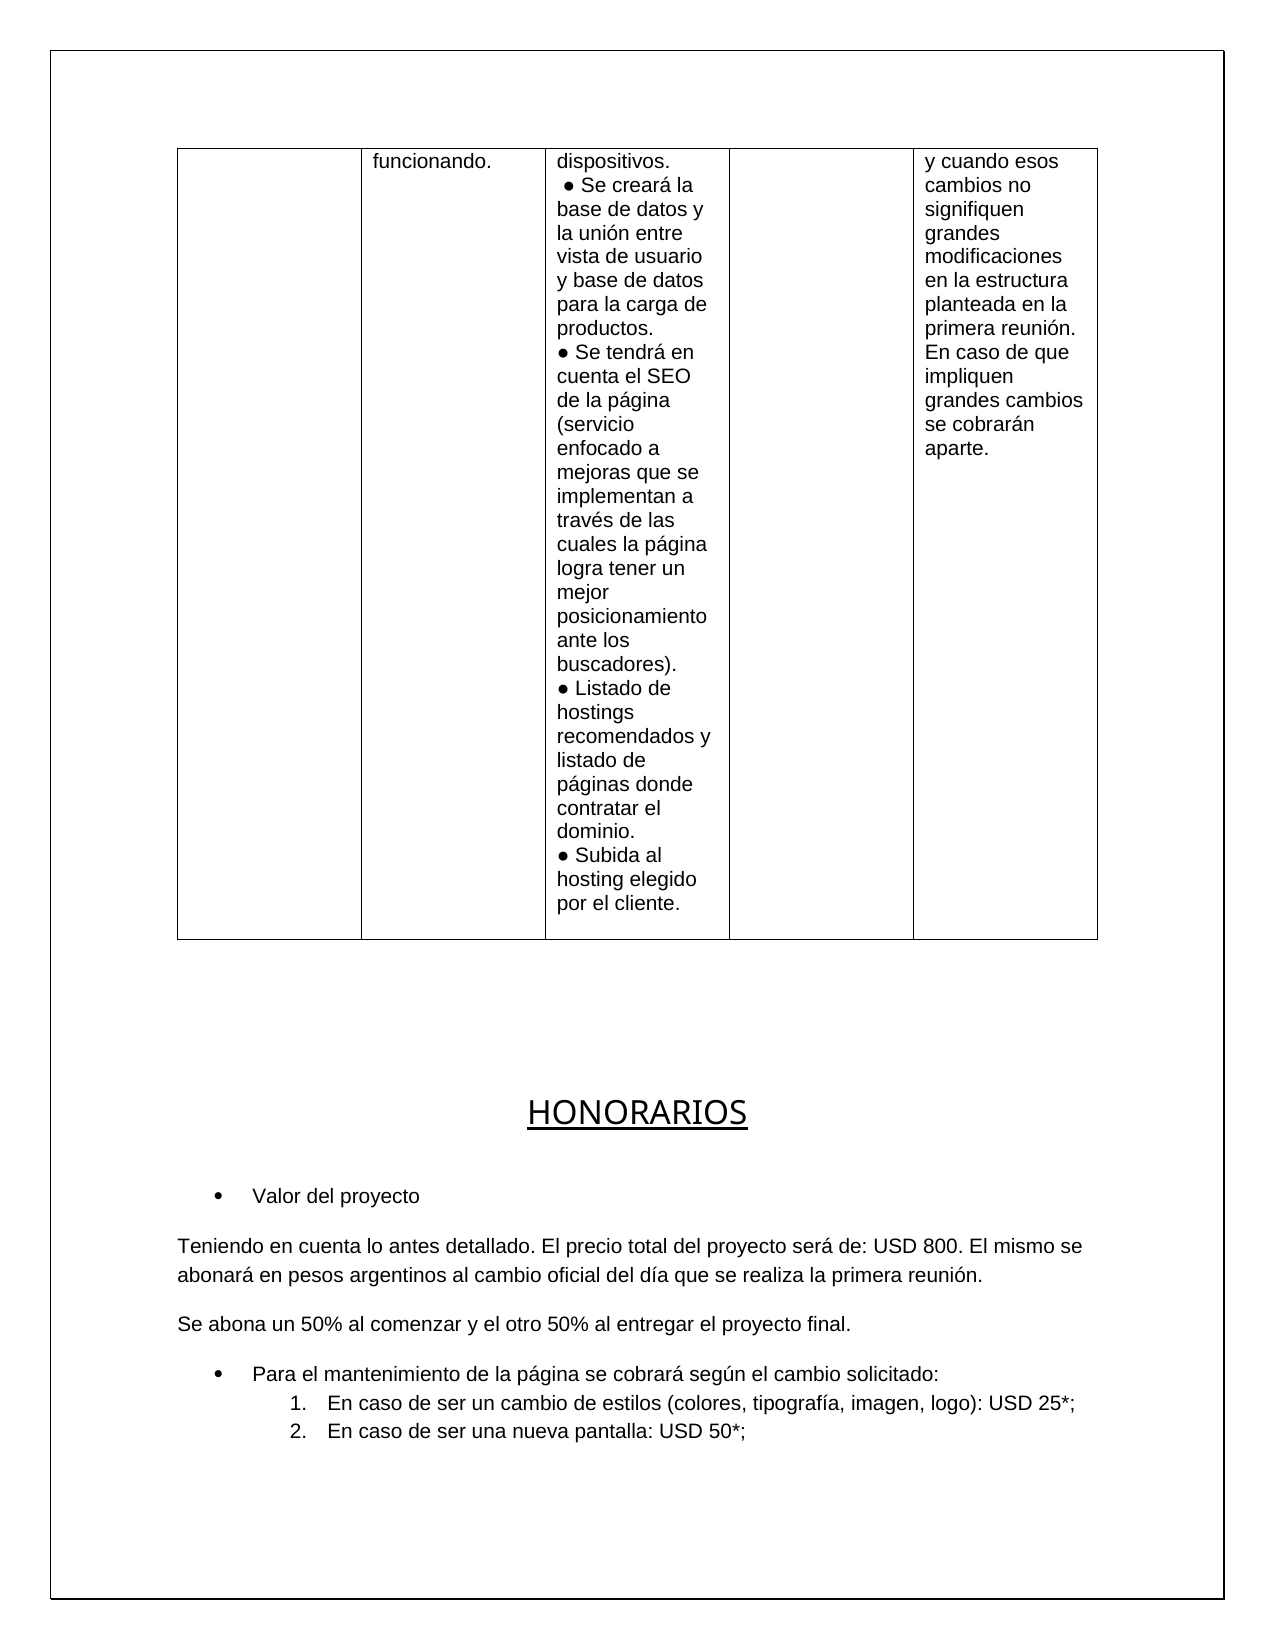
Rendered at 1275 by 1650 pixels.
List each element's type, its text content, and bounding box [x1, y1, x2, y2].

text Se abona un 50% al comenzar y el otro 50% al entregar el proyecto final. [177, 1312, 1097, 1336]
list En caso de ser un cambio de estilos (colores, tipografía, imagen, logo): USD 25*; [289, 1390, 1097, 1414]
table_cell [178, 149, 361, 939]
list Para el mantenimiento de la página se cobrará según el cambio solicitado: [214, 1362, 1097, 1386]
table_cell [914, 149, 1097, 939]
list En caso de ser una nueva pantalla: USD 50*; [289, 1419, 1097, 1443]
list HONORARIOS [177, 1089, 1097, 1134]
list Valor del proyecto [214, 1184, 1097, 1208]
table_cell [546, 149, 729, 939]
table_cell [362, 149, 545, 939]
text Teniendo en cuenta lo antes detallado. El precio total del proyecto será de: USD 800. El mismo se abonará en pesos argentinos al cambio oficial del día que se realiza la primera reunión. [177, 1234, 1097, 1286]
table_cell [730, 149, 913, 939]
